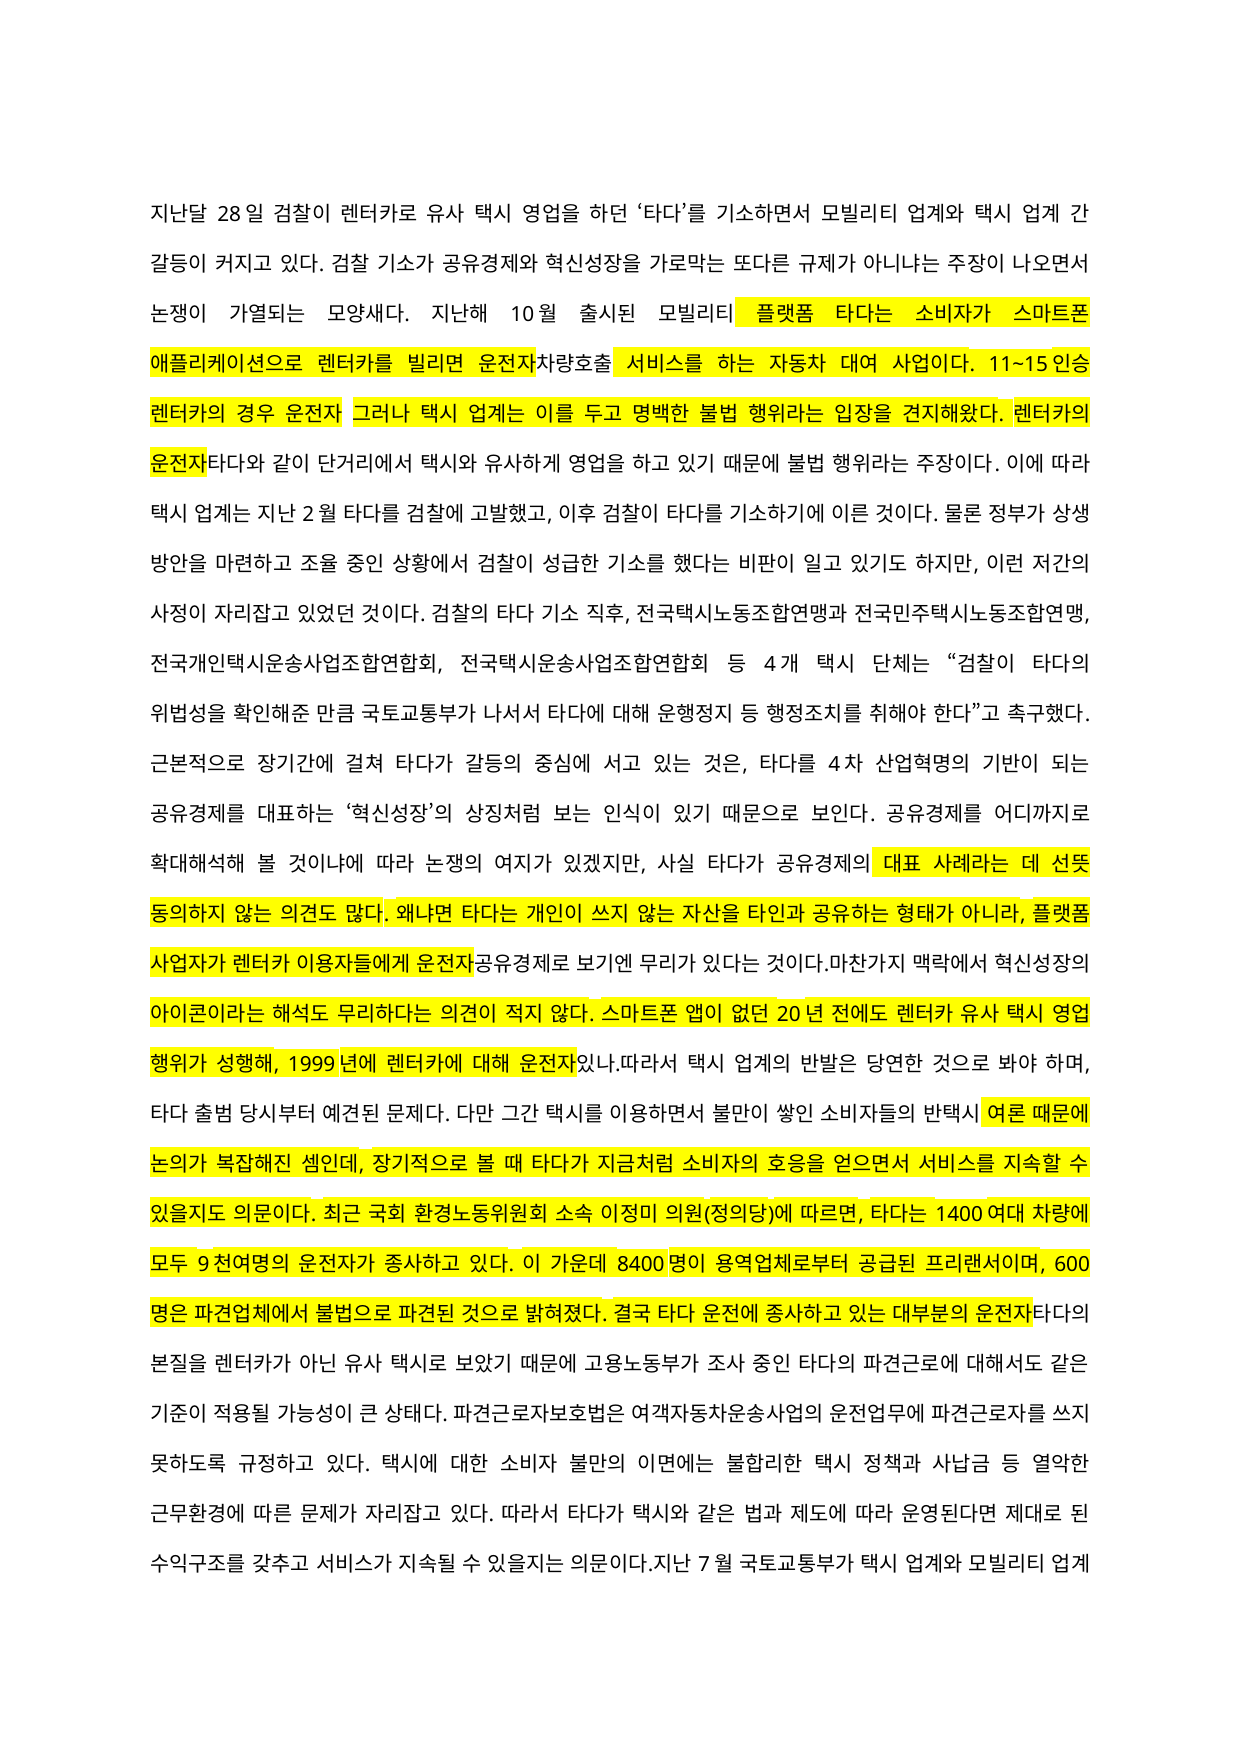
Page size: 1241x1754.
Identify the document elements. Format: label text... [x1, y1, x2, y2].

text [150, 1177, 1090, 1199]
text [150, 1227, 1090, 1577]
